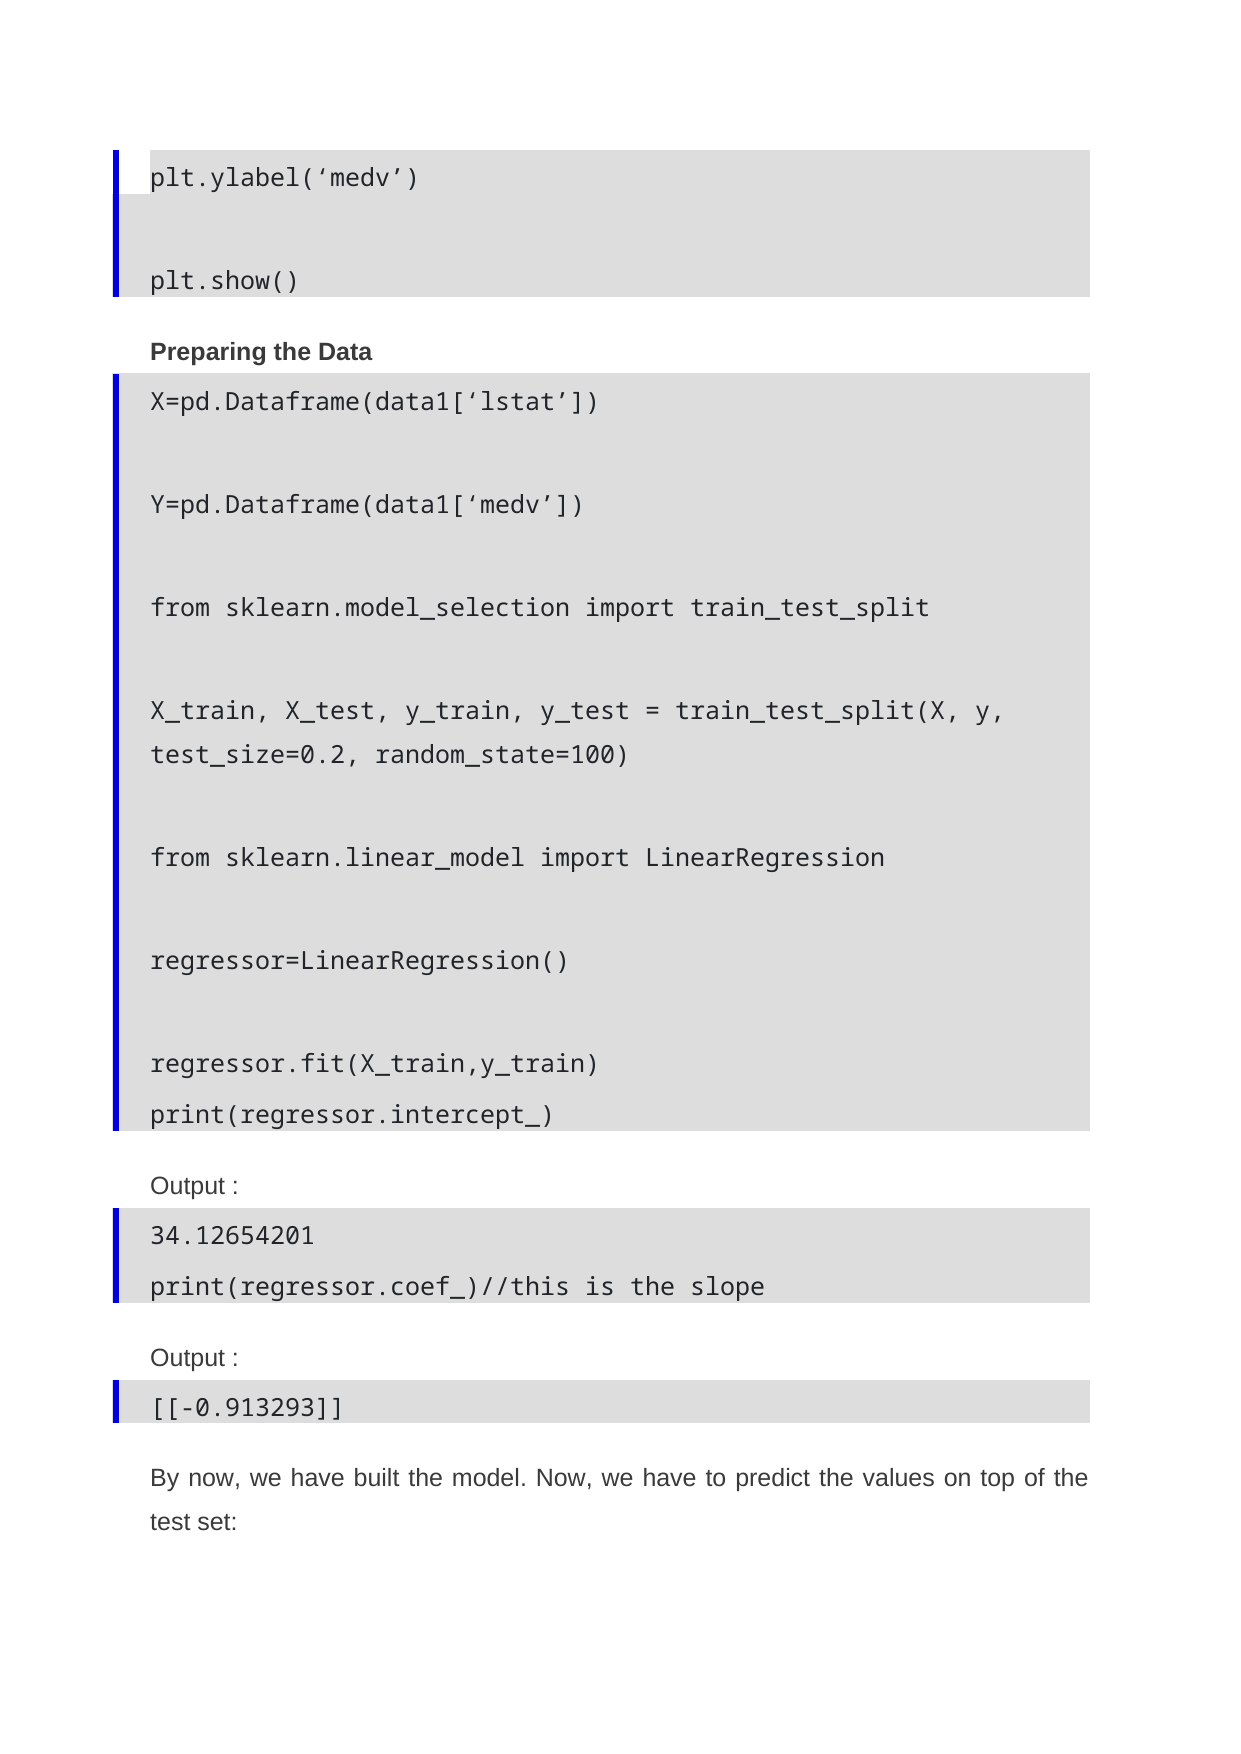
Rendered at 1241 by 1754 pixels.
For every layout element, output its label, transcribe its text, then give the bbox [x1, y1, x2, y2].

text 34.12654201 [119, 1208, 1090, 1252]
text Output : [150, 1156, 1090, 1200]
text print(regressor.coef_)//this is the slope [119, 1259, 1090, 1303]
text print(regressor.intercept_) [119, 1087, 1090, 1131]
text plt.show() [119, 253, 1090, 297]
text [[-0.913293]] [119, 1380, 1090, 1423]
text X_train, X_test, y_train, y_test = train_test_split(X, y, test_size=0.2, random_state=100) [119, 683, 1090, 770]
text from sklearn.linear_model import LinearRegression [119, 830, 1090, 873]
text By now, we have built the model. Now, we have to predict the values on top of the test set: [150, 1448, 1090, 1536]
text Y=pd.Dataframe(data1[‘medv’]) [119, 477, 1090, 520]
text regressor.fit(X_train,y_train) [119, 1036, 1090, 1080]
text Preparing the Data [150, 322, 1090, 366]
text from sklearn.model_selection import train_test_split [119, 580, 1090, 623]
text plt.ylabel(‘medv’) [150, 150, 1090, 194]
text Output : [150, 1328, 1090, 1372]
text X=pd.Dataframe(data1[‘lstat’]) [112, 373, 1090, 417]
text regressor=LinearRegression() [119, 933, 1090, 977]
